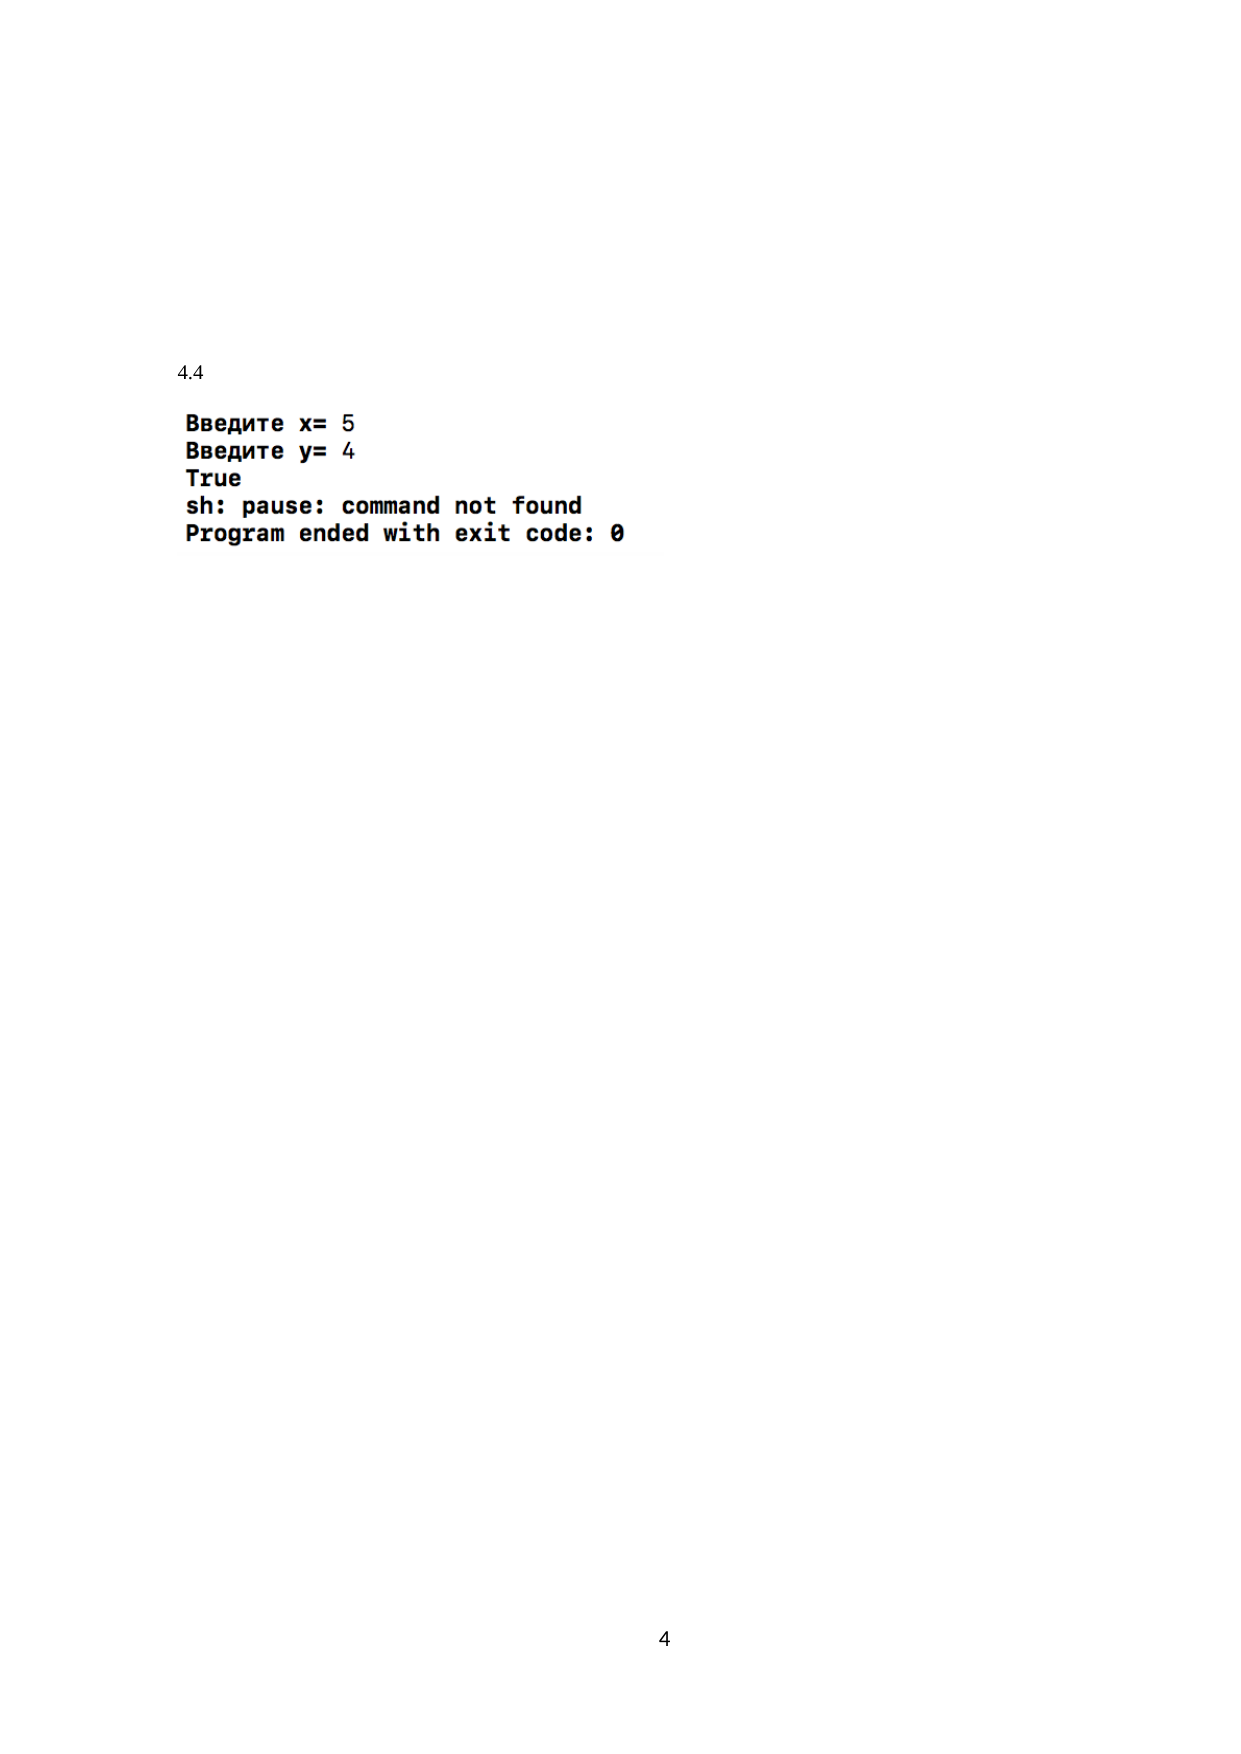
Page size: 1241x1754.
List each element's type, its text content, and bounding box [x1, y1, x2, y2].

text 4.4 [177, 360, 1152, 384]
picture [177, 408, 665, 556]
